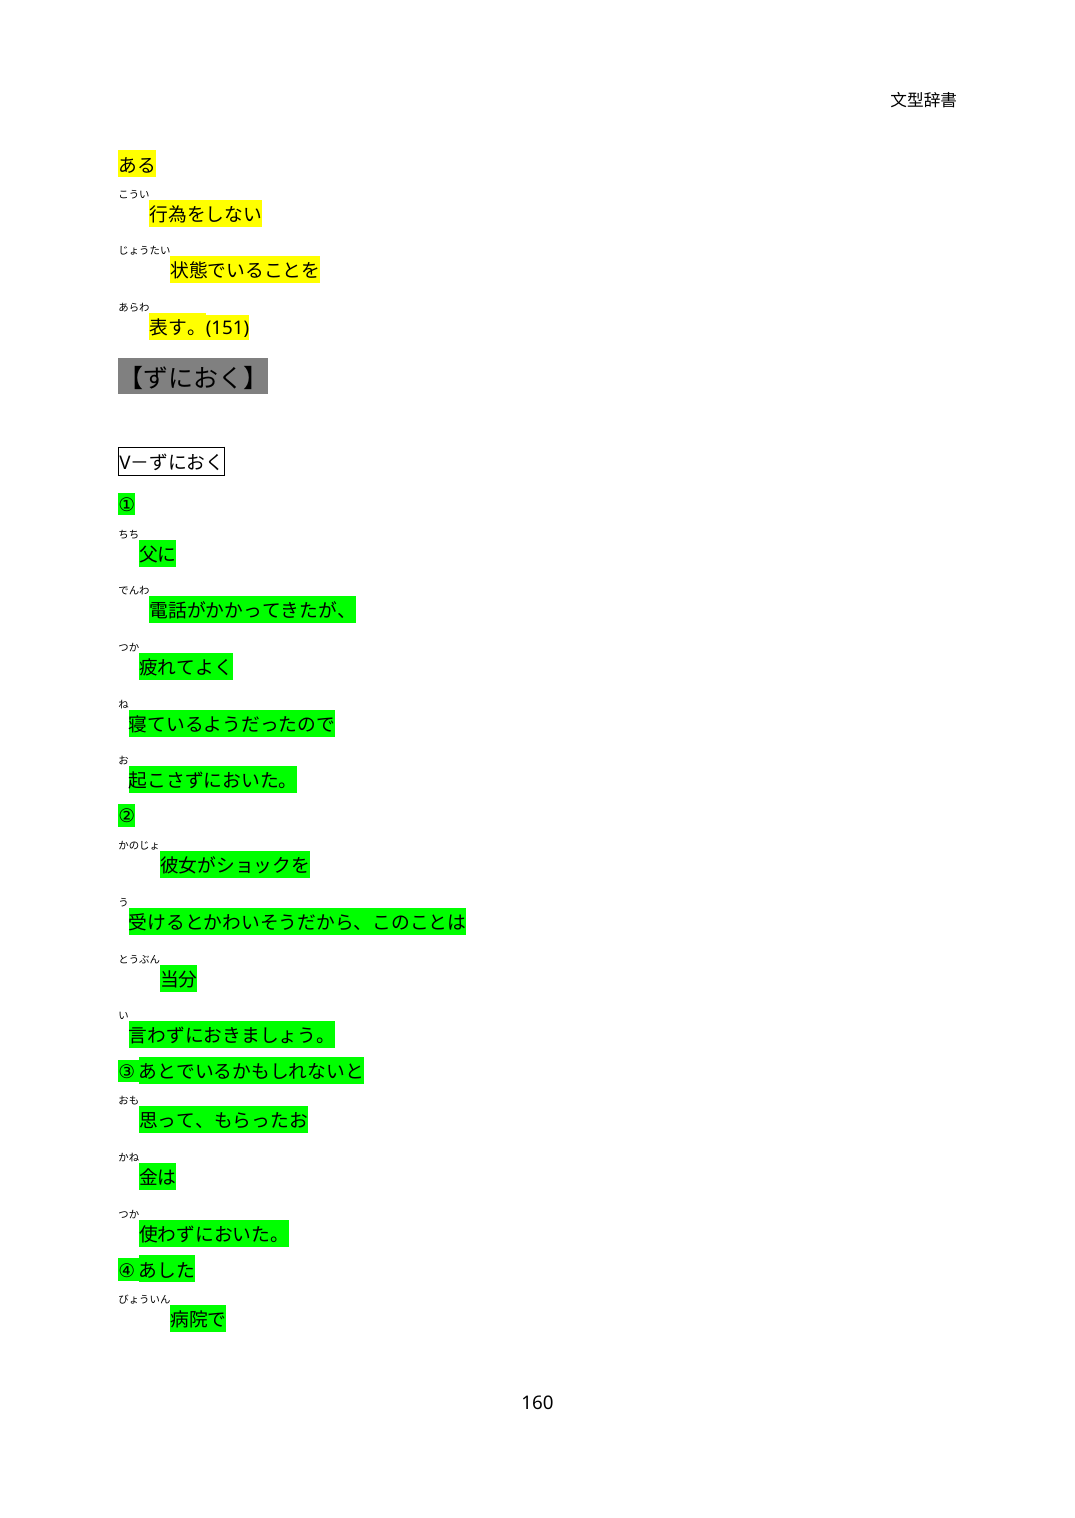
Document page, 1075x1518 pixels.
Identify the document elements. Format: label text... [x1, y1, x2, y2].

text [118, 150, 957, 348]
subtitle 【ずにおく】 [118, 348, 957, 405]
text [118, 405, 957, 1340]
